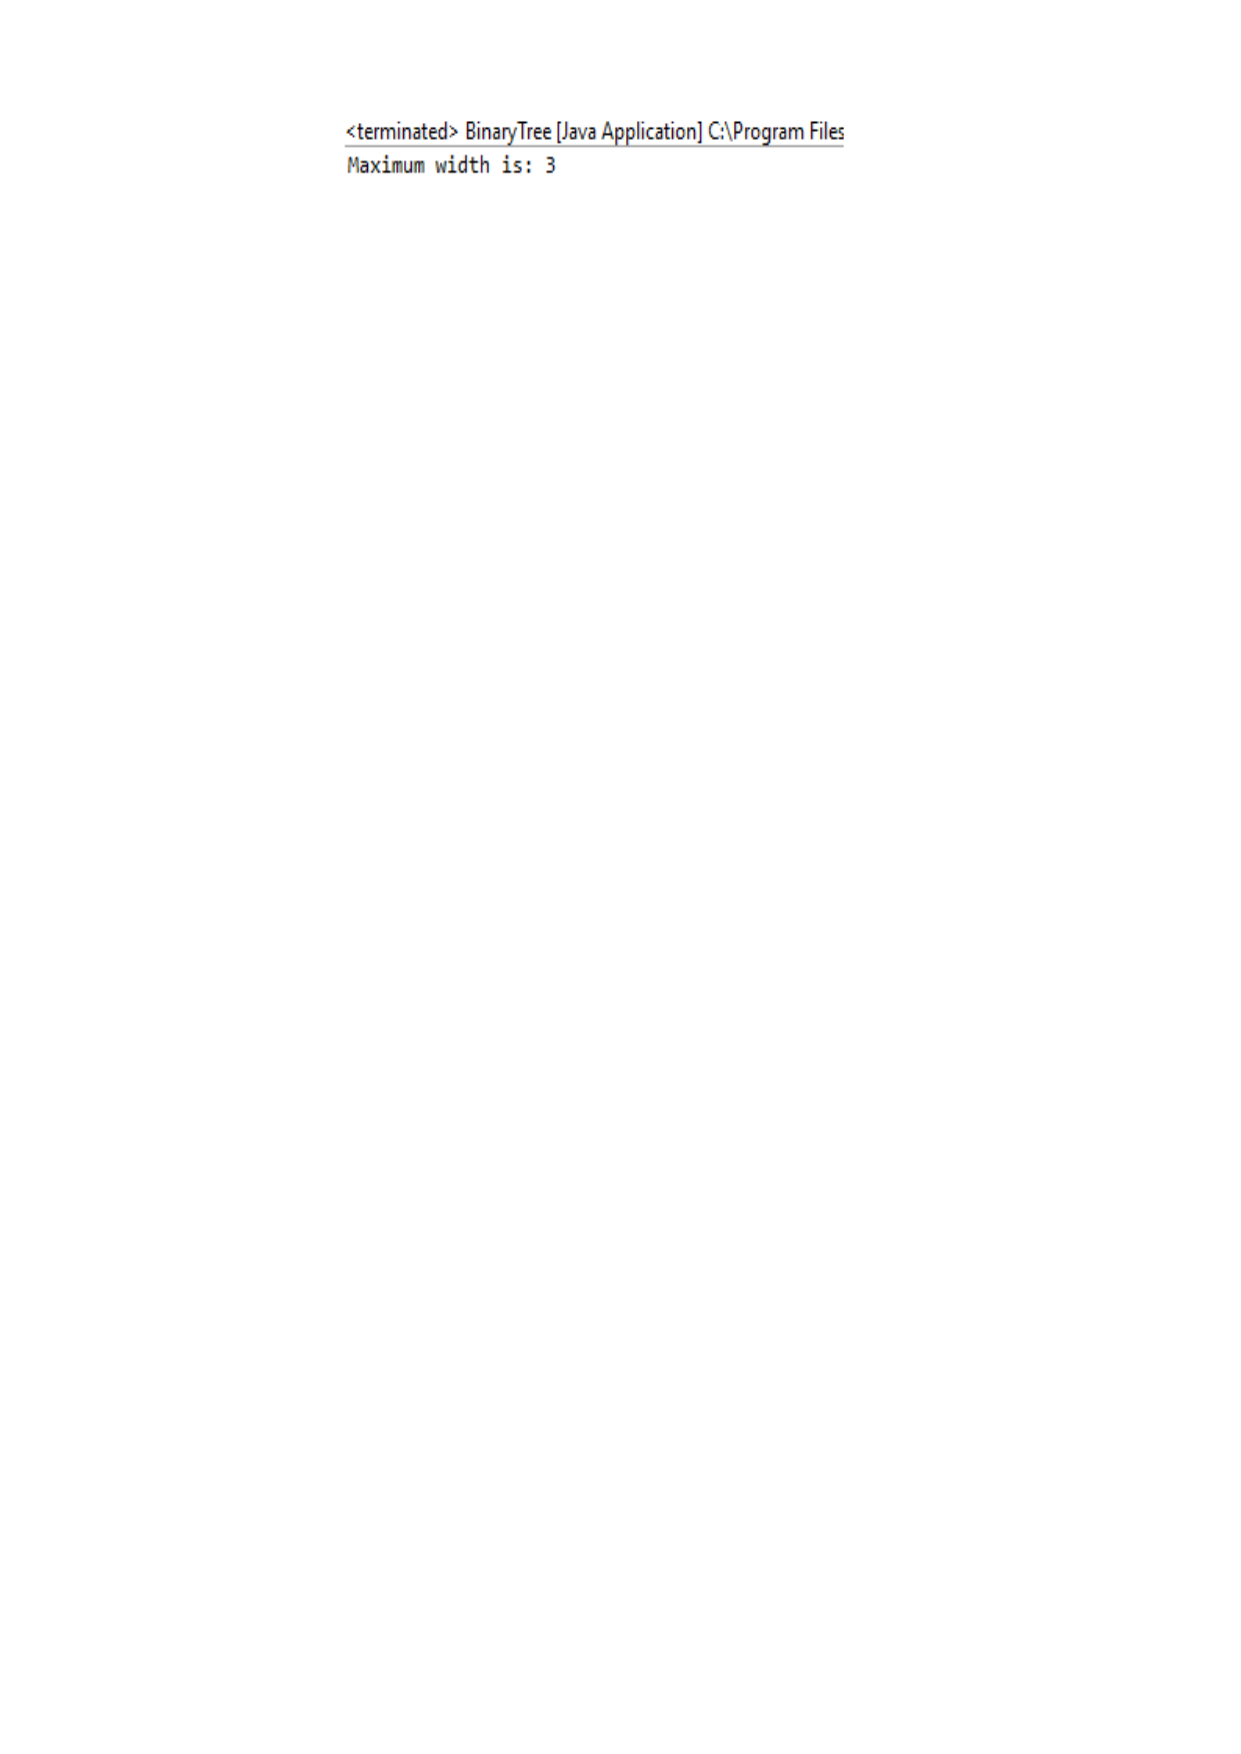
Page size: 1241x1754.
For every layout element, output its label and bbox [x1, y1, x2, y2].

picture [342, 118, 844, 272]
